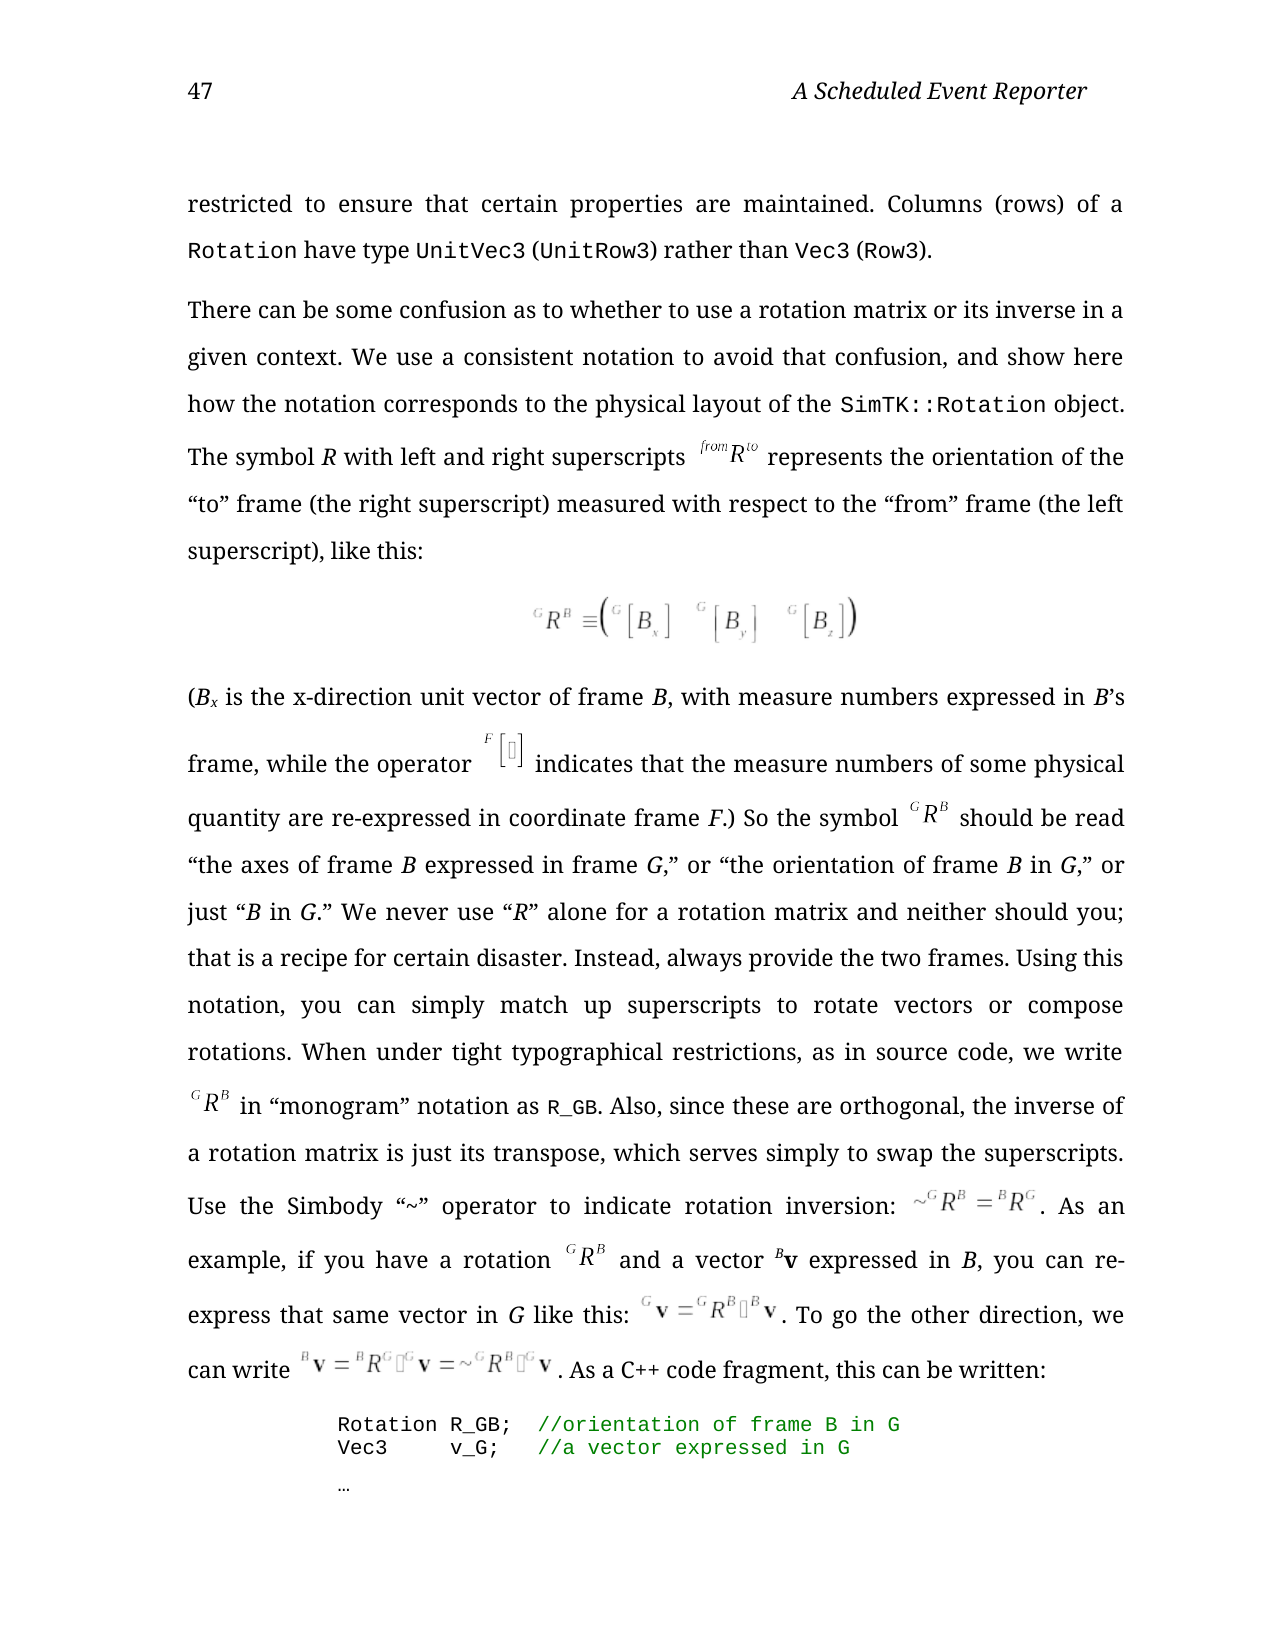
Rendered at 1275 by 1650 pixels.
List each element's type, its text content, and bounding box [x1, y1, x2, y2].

text … [337, 1473, 1125, 1497]
text There can be some confusion as to whether to use a rotation matrix or its inverse in a given context. We use a consistent notation to avoid that confusion, and show here how the notation corresponds to the physical layout of the SimTK::Rotation object. The symbol R with left and right superscripts represents the orientation of the “to” frame (the right superscript) measured with respect to the “from” frame (the left superscript), like this: [187, 294, 1125, 566]
text Rotation R_GB; //orientation of frame B in G Vec3 v_G; //a vector expressed in G [337, 1414, 1125, 1461]
text (Bx is the x-direction unit vector of frame B, with measure numbers expressed in B’s frame, while the operator indicates that the measure numbers of some physical quantity are re-expressed in coordinate frame F.) So the symbol should be read “the axes of frame B expressed in frame G,” or “the orientation of frame B in G,” or just “B in G.” We never use “R” alone for a rotation matrix and neither should you; that is a recipe for certain disaster. Instead, always provide the two frames. Using this notation, you can simply match up superscripts to rotate vectors or compose rotations. When under tight typographical restrictions, as in source code, we write in “monogram” notation as R_GB. Also, since these are orthogonal, the inverse of a rotation matrix is just its transpose, which serves simply to swap the superscripts. Use the Simbody “~” operator to indicate rotation inversion: . As an example, if you have a rotation and a vector Bv expressed in B, you can re-express that same vector in G like this: . To go the other direction, we can write . As a C++ code fragment, this can be written: [187, 680, 1125, 1386]
